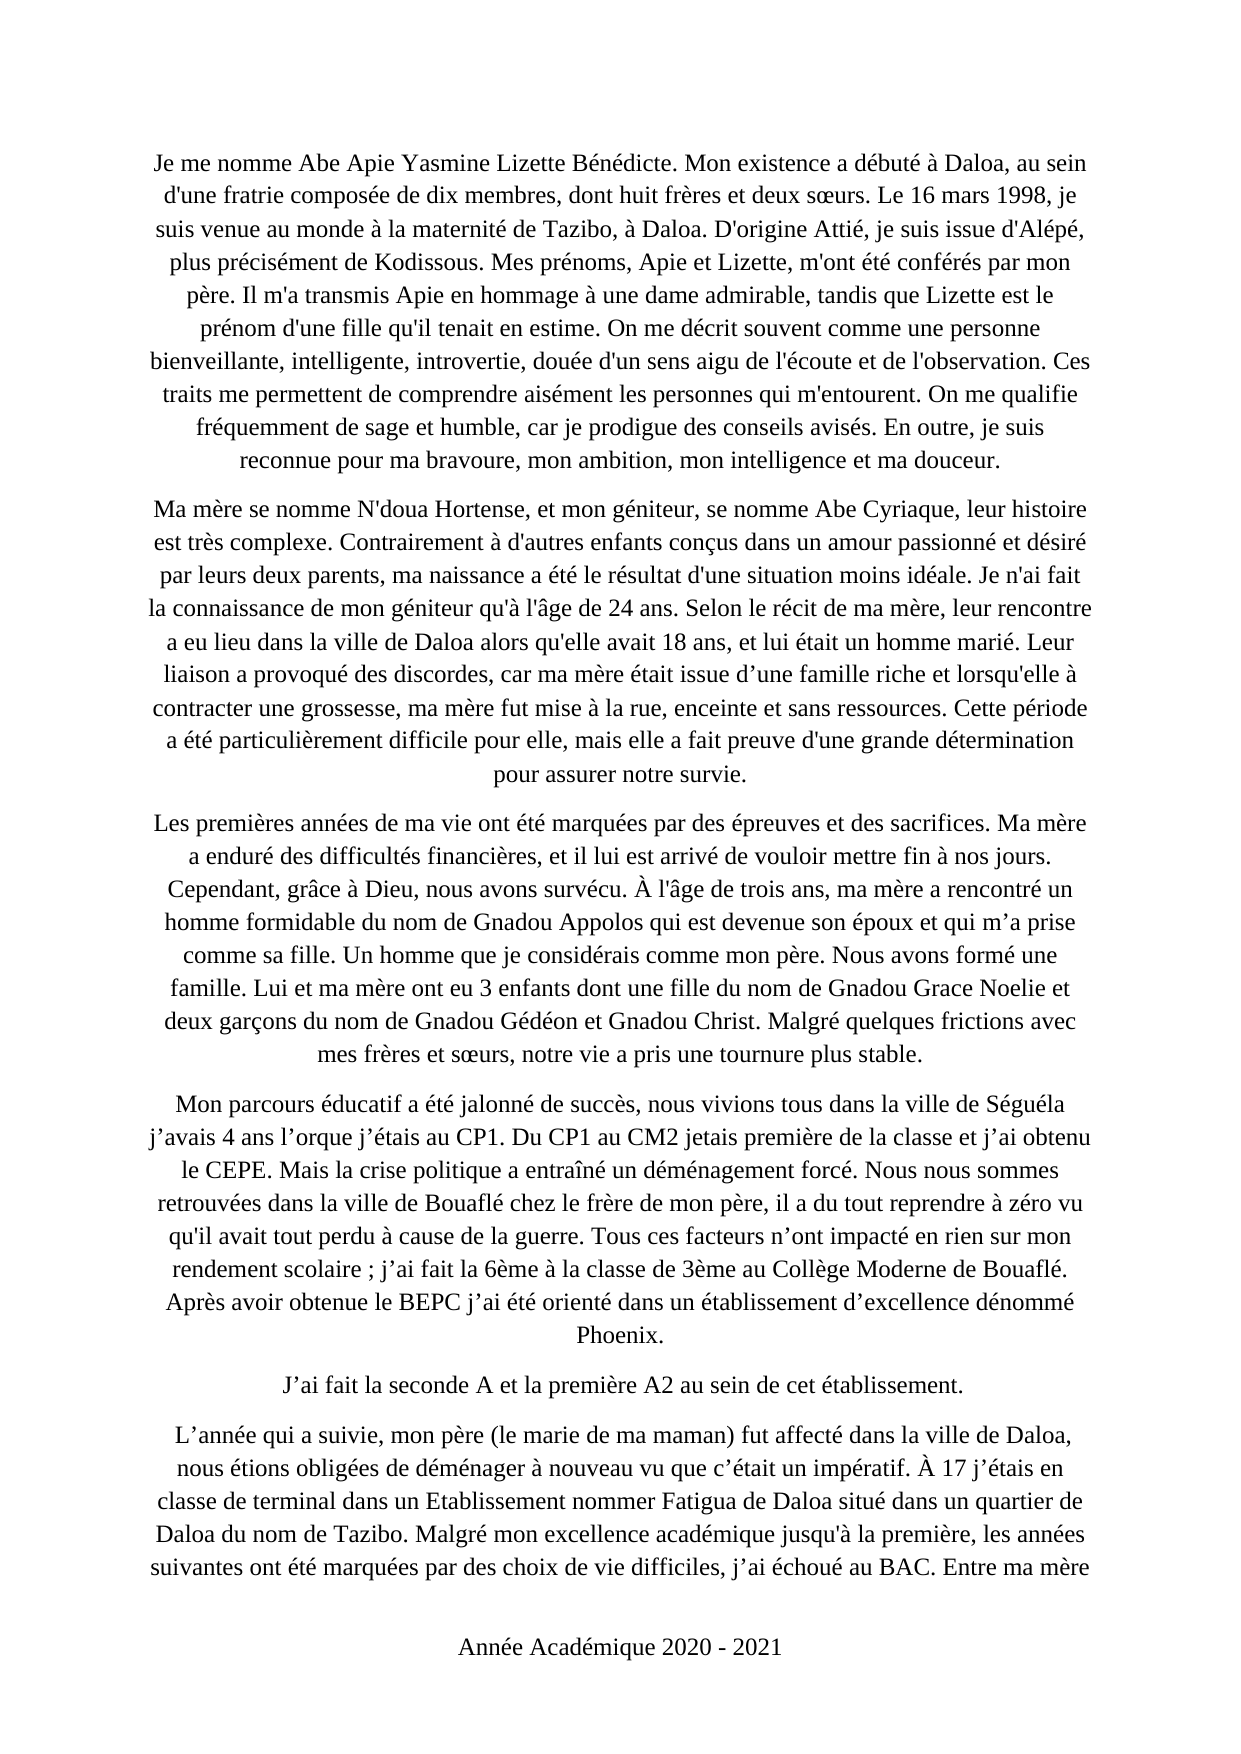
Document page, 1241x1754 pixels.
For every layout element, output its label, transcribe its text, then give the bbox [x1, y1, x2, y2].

text J’ai fait la seconde A et la première A2 au sein de cet établissement. [148, 1370, 1093, 1399]
text Mon parcours éducatif a été jalonné de succès, nous vivions tous dans la ville de Séguéla j’avais 4 ans l’orque j’étais au CP1. Du CP1 au CM2 jetais première de la classe et j’ai obtenu le CEPE. Mais la crise politique a entraîné un déménagement forcé. Nous nous sommes retrouvées dans la ville de Bouaflé chez le frère de mon père, il a du tout reprendre à zéro vu qu'il avait tout perdu à cause de la guerre. Tous ces facteurs n’ont impacté en rien sur mon rendement scolaire ; j’ai fait la 6ème à la classe de 3ème au Collège Moderne de Bouaflé. Après avoir obtenue le BEPC j’ai été orienté dans un établissement d’excellence dénommé Phoenix. [148, 1089, 1093, 1349]
text Les premières années de ma vie ont été marquées par des épreuves et des sacrifices. Ma mère a enduré des difficultés financières, et il lui est arrivé de vouloir mettre fin à nos jours. Cependant, grâce à Dieu, nous avons survécu. À l'âge de trois ans, ma mère a rencontré un homme formidable du nom de Gnadou Appolos qui est devenue son époux et qui m’a prise comme sa fille. Un homme que je considérais comme mon père. Nous avons formé une famille. Lui et ma mère ont eu 3 enfants dont une fille du nom de Gnadou Grace Noelie et deux garçons du nom de Gnadou Gédéon et Gnadou Christ. Malgré quelques frictions avec mes frères et sœurs, notre vie a pris une tournure plus stable. [148, 808, 1093, 1068]
text Je me nomme Abe Apie Yasmine Lizette Bénédicte. Mon existence a débuté à Daloa, au sein d'une fratrie composée de dix membres, dont huit frères et deux sœurs. Le 16 mars 1998, je suis venue au monde à la maternité de Tazibo, à Daloa. D'origine Attié, je suis issue d'Alépé, plus précisément de Kodissous. Mes prénoms, Apie et Lizette, m'ont été conférés par mon père. Il m'a transmis Apie en hommage à une dame admirable, tandis que Lizette est le prénom d'une fille qu'il tenait en estime. On me décrit souvent comme une personne bienveillante, intelligente, introvertie, douée d'un sens aigu de l'écoute et de l'observation. Ces traits me permettent de comprendre aisément les personnes qui m'entourent. On me qualifie fréquemment de sage et humble, car je prodigue des conseils avisés. En outre, je suis reconnue pour ma bravoure, mon ambition, mon intelligence et ma douceur. [148, 148, 1093, 473]
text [148, 1420, 1093, 1581]
text Ma mère se nomme N'doua Hortense, et mon géniteur, se nomme Abe Cyriaque, leur histoire est très complexe. Contrairement à d'autres enfants conçus dans un amour passionné et désiré par leurs deux parents, ma naissance a été le résultat d'une situation moins idéale. Je n'ai fait la connaissance de mon géniteur qu'à l'âge de 24 ans. Selon le récit de ma mère, leur rencontre a eu lieu dans la ville de Daloa alors qu'elle avait 18 ans, et lui était un homme marié. Leur liaison a provoqué des discordes, car ma mère était issue d’une famille riche et lorsqu'elle à contracter une grossesse, ma mère fut mise à la rue, enceinte et sans ressources. Cette période a été particulièrement difficile pour elle, mais elle a fait preuve d'une grande détermination pour assurer notre survie. [148, 494, 1093, 787]
